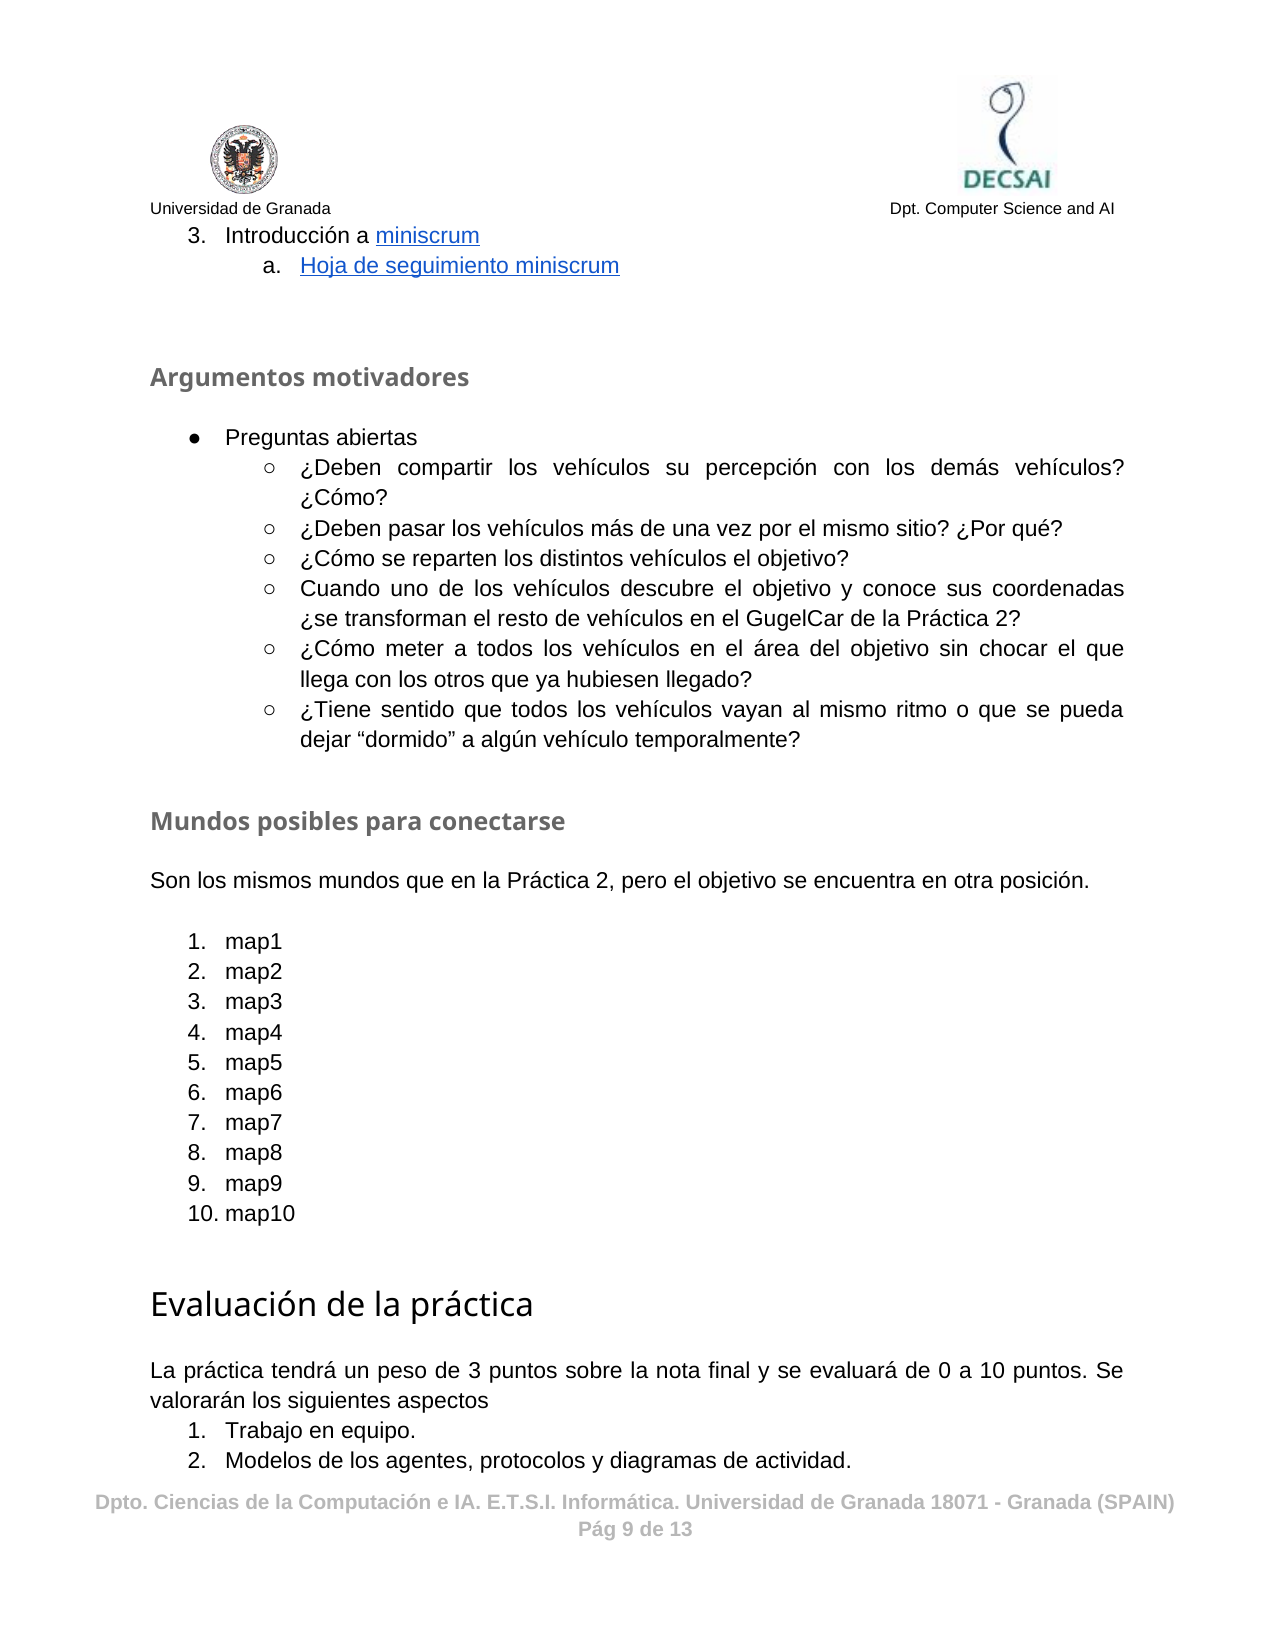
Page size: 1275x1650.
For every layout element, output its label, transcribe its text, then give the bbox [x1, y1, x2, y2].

subtitle Argumentos motivadores [150, 360, 1125, 394]
list map6 [187, 1079, 1125, 1105]
list map7 [187, 1109, 1125, 1135]
list map10 [187, 1200, 1125, 1226]
picture [957, 75, 1058, 196]
list Trabajo en equipo. [187, 1417, 1125, 1443]
text Son los mismos mundos que en la Práctica 2, pero el objetivo se encuentra en otra posición. [150, 867, 1125, 894]
list Hoja de seguimiento miniscrum [262, 252, 1125, 279]
list map3 [187, 988, 1125, 1014]
list ¿Cómo meter a todos los vehículos en el área del objetivo sin chocar el que llega con los otros que ya hubiesen llegado? [262, 635, 1125, 692]
list map9 [187, 1169, 1125, 1196]
subtitle Evaluación de la práctica [150, 1281, 1125, 1326]
list Modelos de los agentes, protocolos y diagramas de actividad. [187, 1447, 1125, 1473]
list map2 [187, 958, 1125, 984]
list Cuando uno de los vehículos descubre el objetivo y conoce sus coordenadas ¿se transforman el resto de vehículos en el GugelCar de la Práctica 2? [262, 575, 1125, 632]
list ¿Deben pasar los vehículos más de una vez por el mismo sitio? ¿Por qué? [262, 514, 1125, 541]
picture [207, 123, 280, 196]
list Introducción a miniscrum [187, 222, 1125, 248]
list map4 [187, 1018, 1125, 1045]
list ¿Tiene sentido que todos los vehículos vayan al mismo ritmo o que se pueda dejar “dormido” a algún vehículo temporalmente? [262, 696, 1125, 752]
list ¿Deben compartir los vehículos su percepción con los demás vehículos? ¿Cómo? [262, 454, 1125, 511]
text La práctica tendrá un peso de 3 puntos sobre la nota final y se evaluará de 0 a 10 puntos. Se valorarán los siguientes aspectos [150, 1357, 1125, 1413]
list Preguntas abiertas [187, 424, 1125, 450]
list map5 [187, 1049, 1125, 1075]
subtitle Mundos posibles para conectarse [150, 803, 1125, 837]
list map8 [187, 1139, 1125, 1166]
list ¿Cómo se reparten los distintos vehículos el objetivo? [262, 545, 1125, 571]
list map1 [187, 928, 1125, 954]
